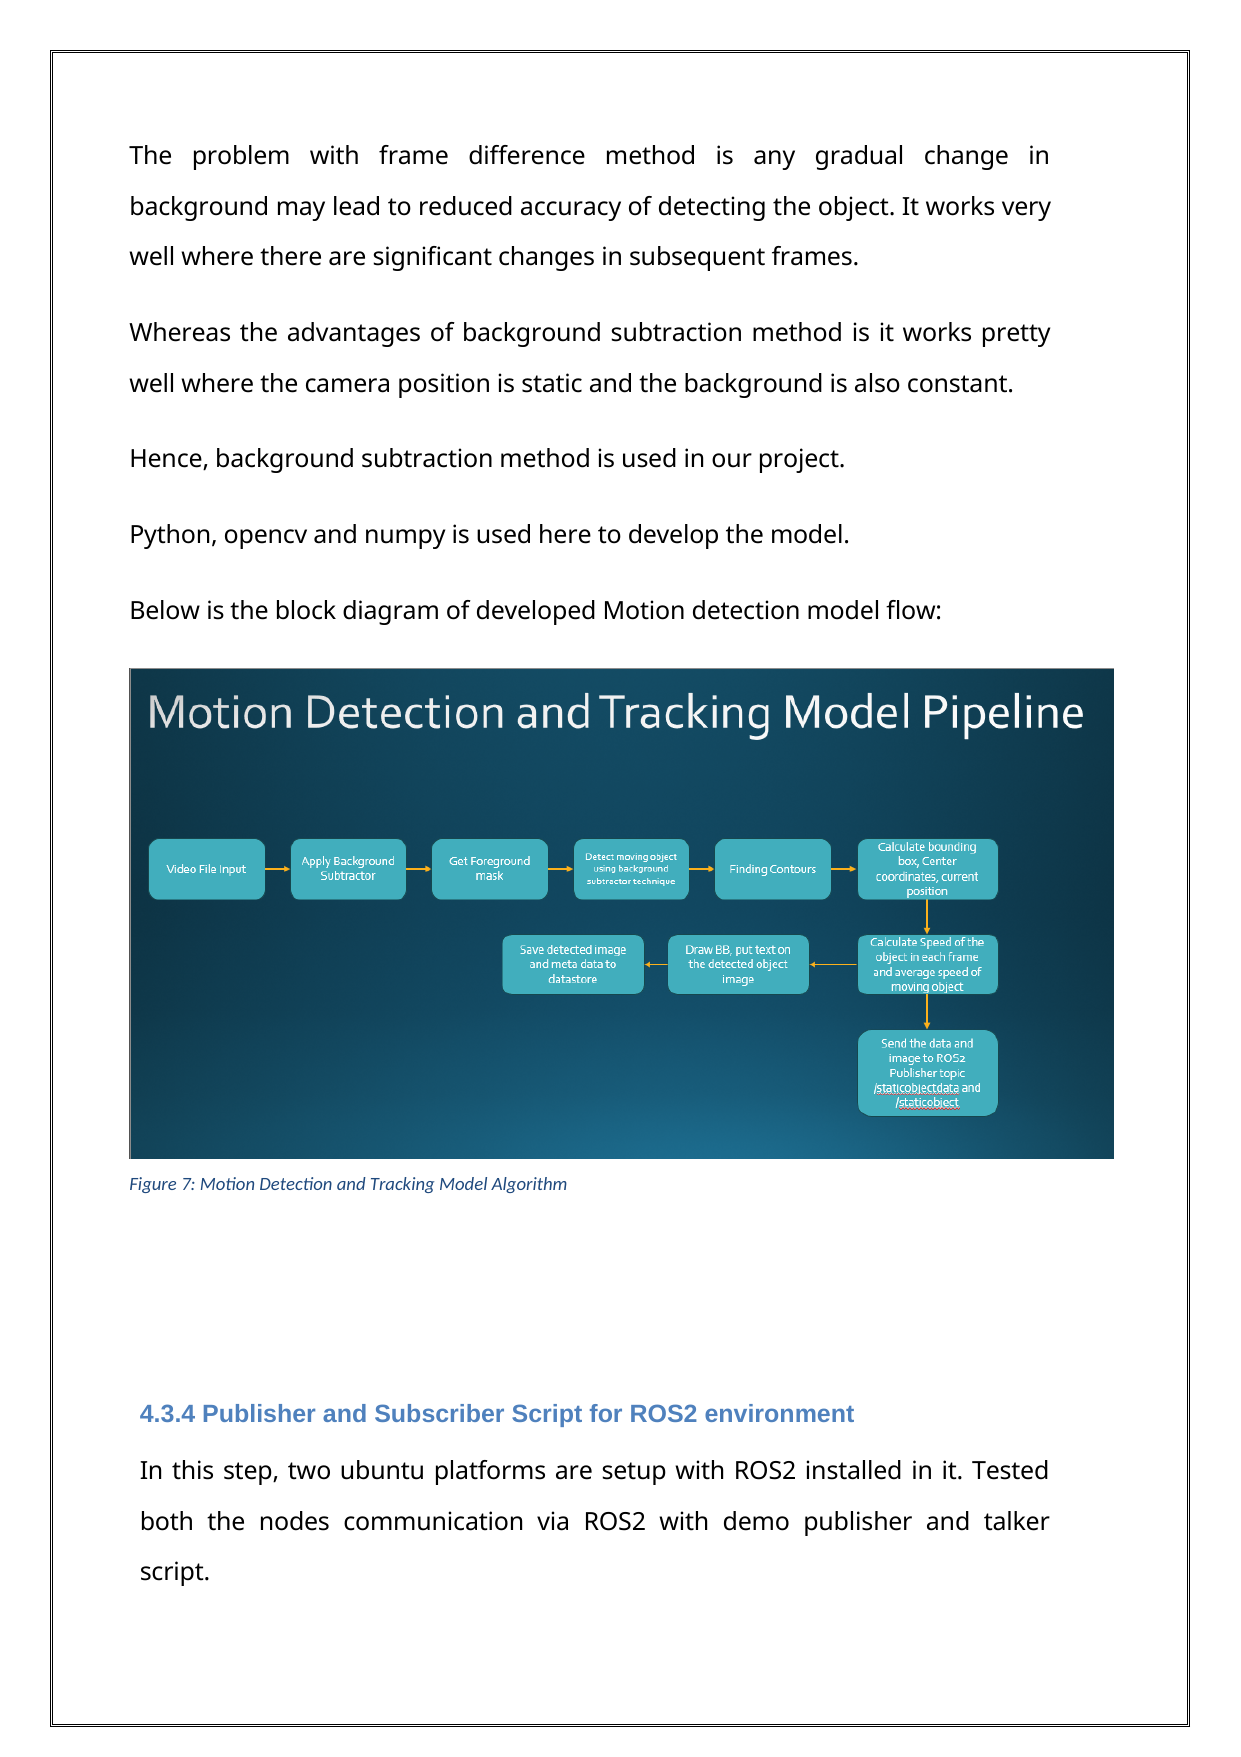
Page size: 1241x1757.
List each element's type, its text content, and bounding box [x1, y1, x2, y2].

picture [129, 668, 1114, 1159]
text Below is the block diagram of developed Motion detection model flow: [129, 593, 1051, 627]
text Python, opencv and numpy is used here to develop the model. [129, 517, 1051, 551]
text In this step, two ubuntu platforms are setup with ROS2 installed in it. Tested both the nodes communication via ROS2 with demo publisher and talker script. [139, 1452, 1051, 1588]
text Hence, background subtraction method is used in our project. [129, 441, 1051, 475]
text The problem with frame difference method is any gradual change in background may lead to reduced accuracy of detecting the object. It works very well where there are significant changes in subsequent frames. [129, 137, 1051, 273]
text Whereas the advantages of background subtraction method is it works pretty well where the camera position is static and the background is also constant. [129, 315, 1051, 399]
subtitle 4.3.4 Publisher and Subscriber Script for ROS2 environment [139, 1399, 1113, 1427]
text Figure 7: Motion Detection and Tracking Model Algorithm [129, 1172, 1113, 1195]
